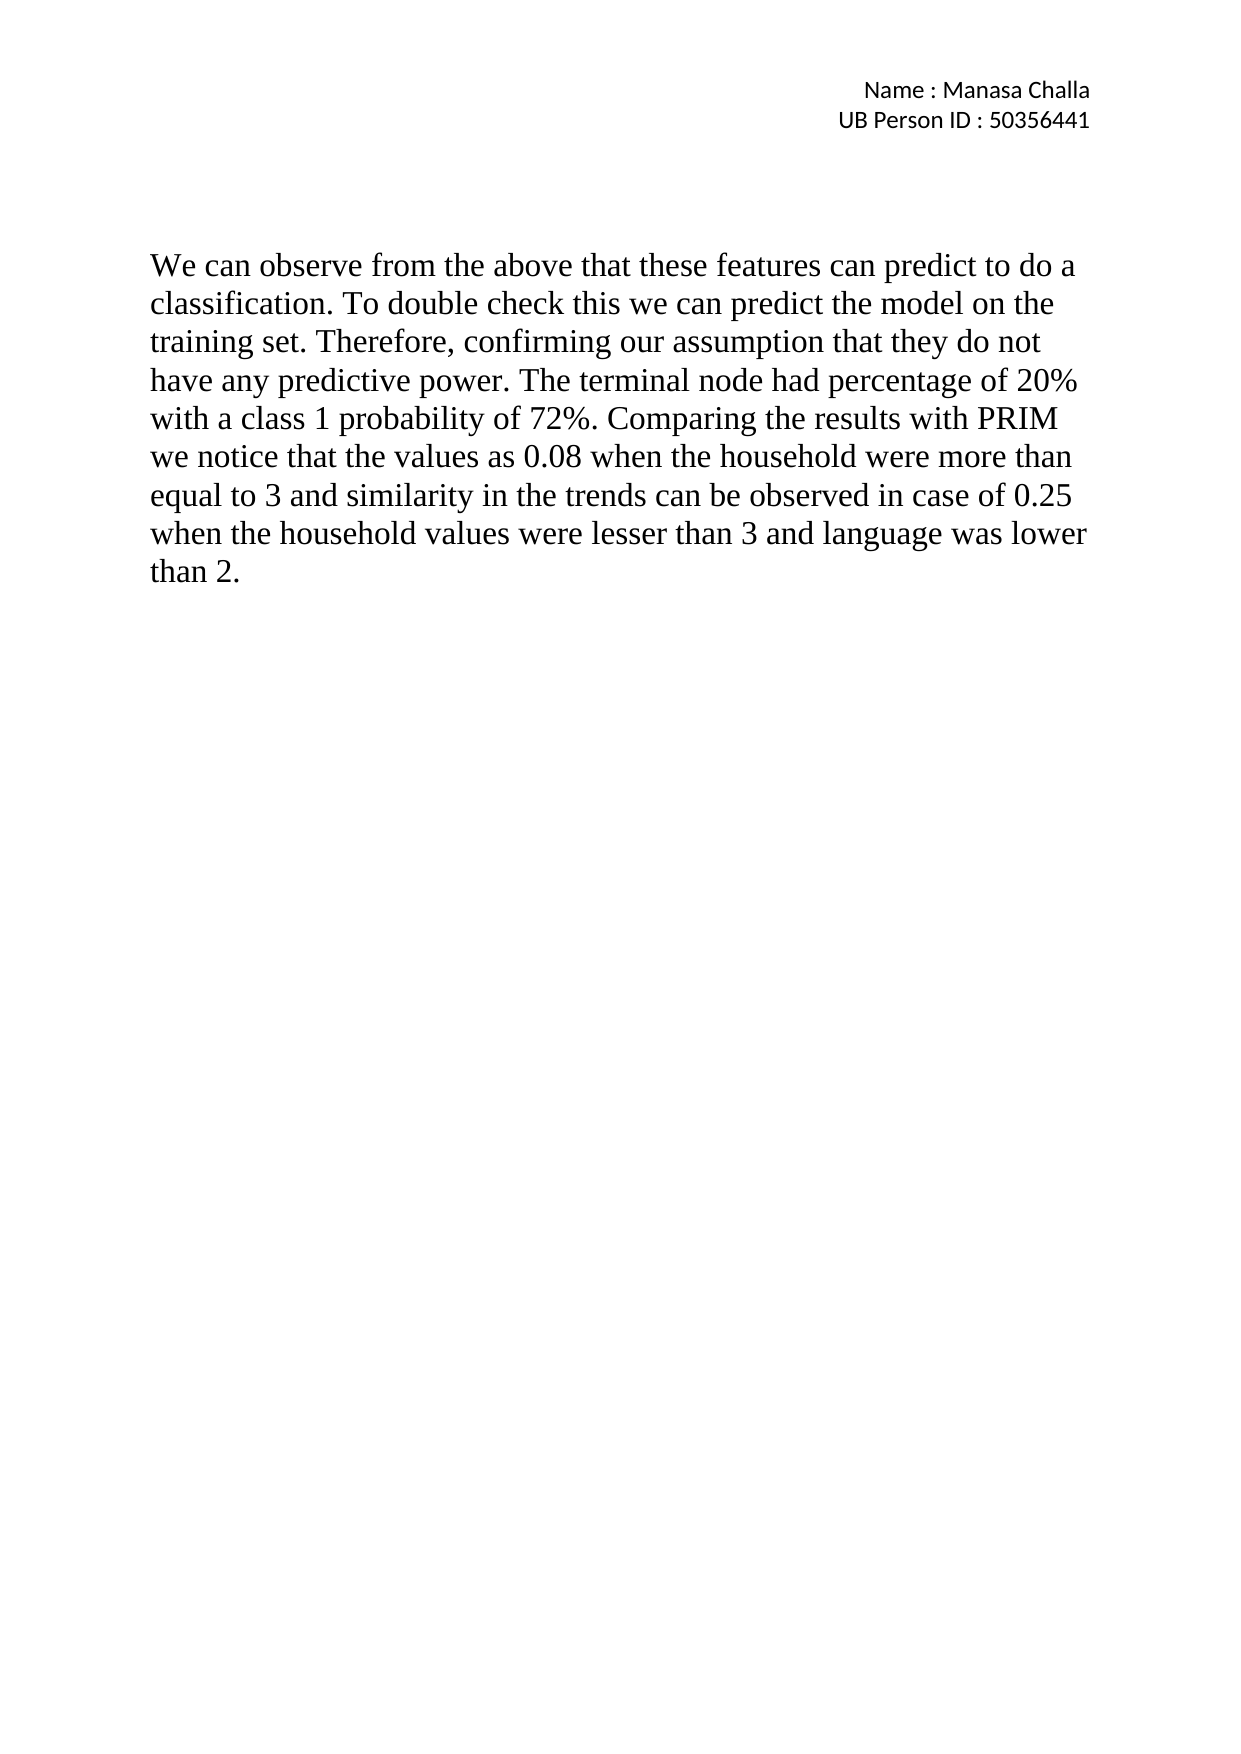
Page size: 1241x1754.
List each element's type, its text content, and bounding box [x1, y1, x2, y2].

text We can observe from the above that these features can predict to do a classification. To double check this we can predict the model on the training set. Therefore, confirming our assumption that they do not have any predictive power. The terminal node had percentage of 20% with a class 1 probability of 72%. Comparing the results with PRIM we notice that the values as 0.08 when the household were more than equal to 3 and similarity in the trends can be observed in case of 0.25 when the household values were lesser than 3 and language was lower than 2. [150, 245, 1090, 590]
